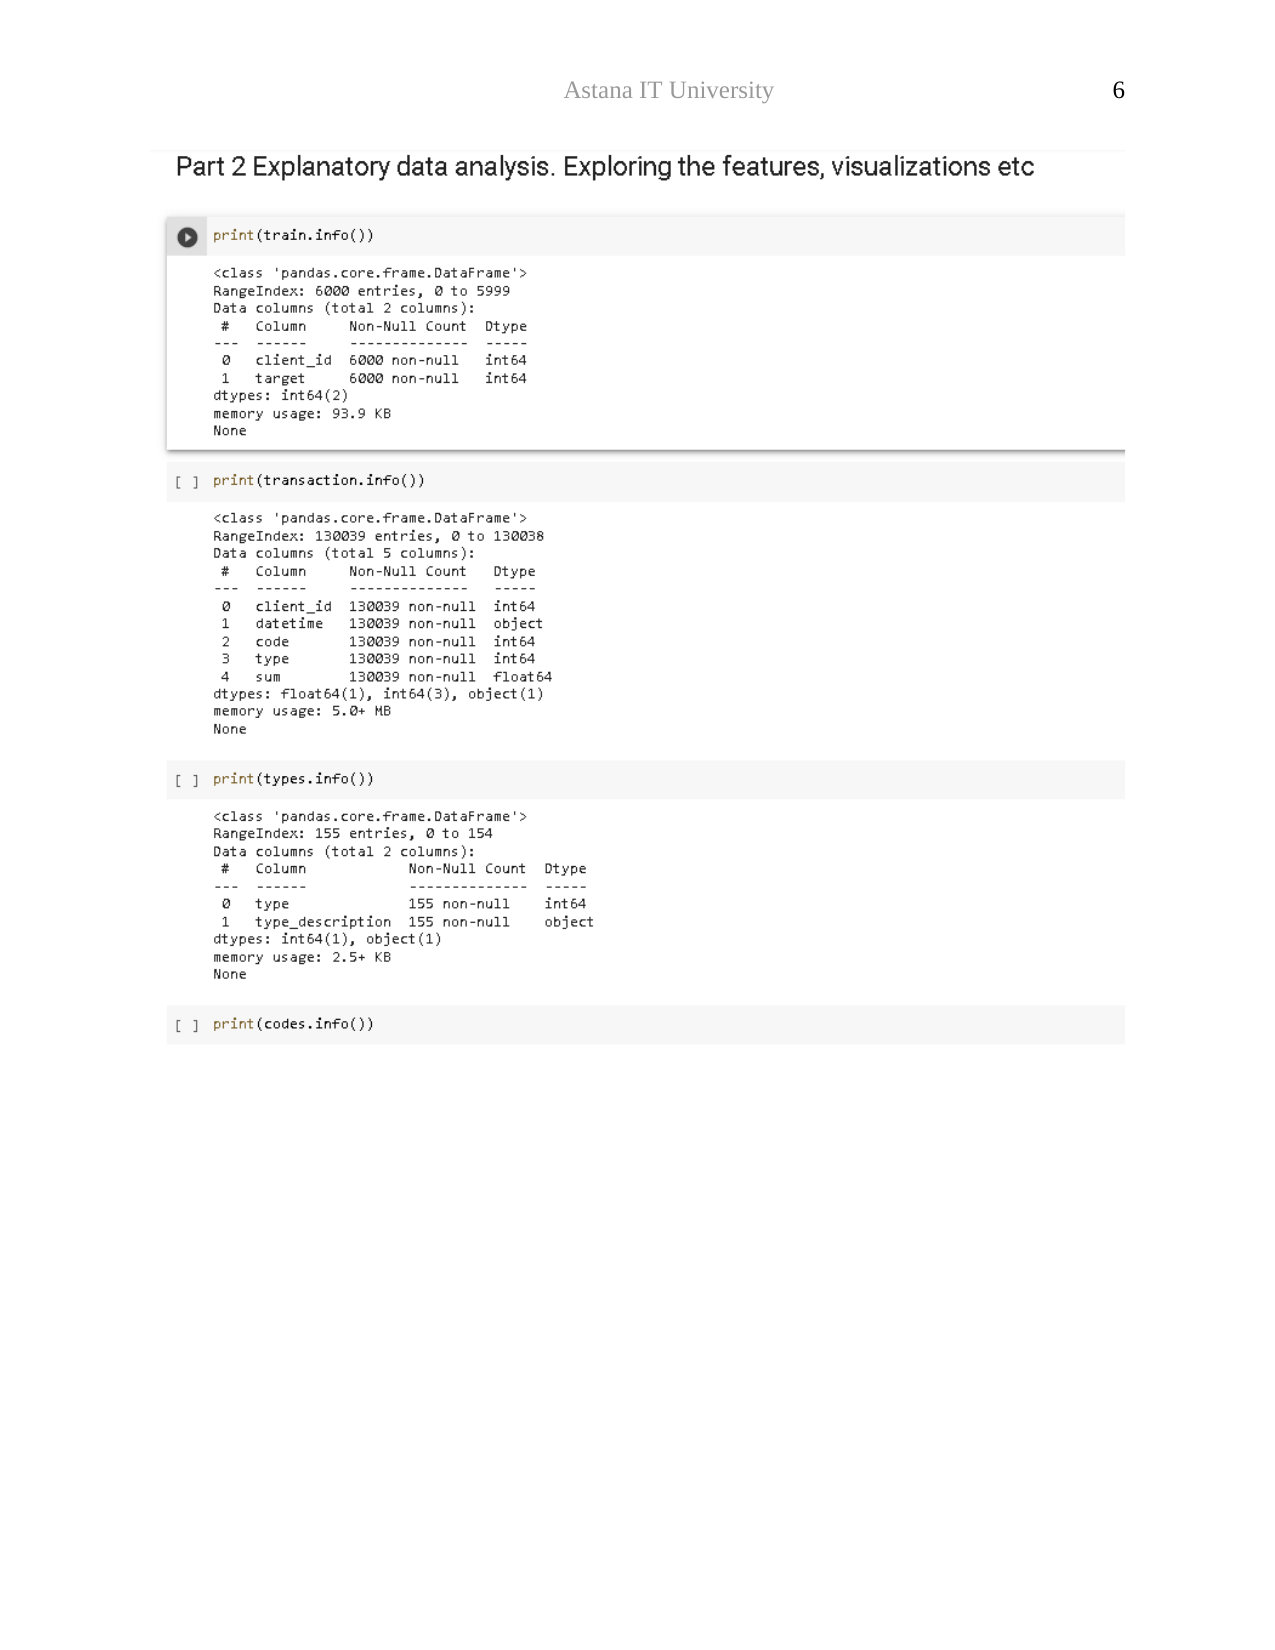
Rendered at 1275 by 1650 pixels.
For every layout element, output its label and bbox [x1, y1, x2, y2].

picture [150, 150, 1125, 1048]
